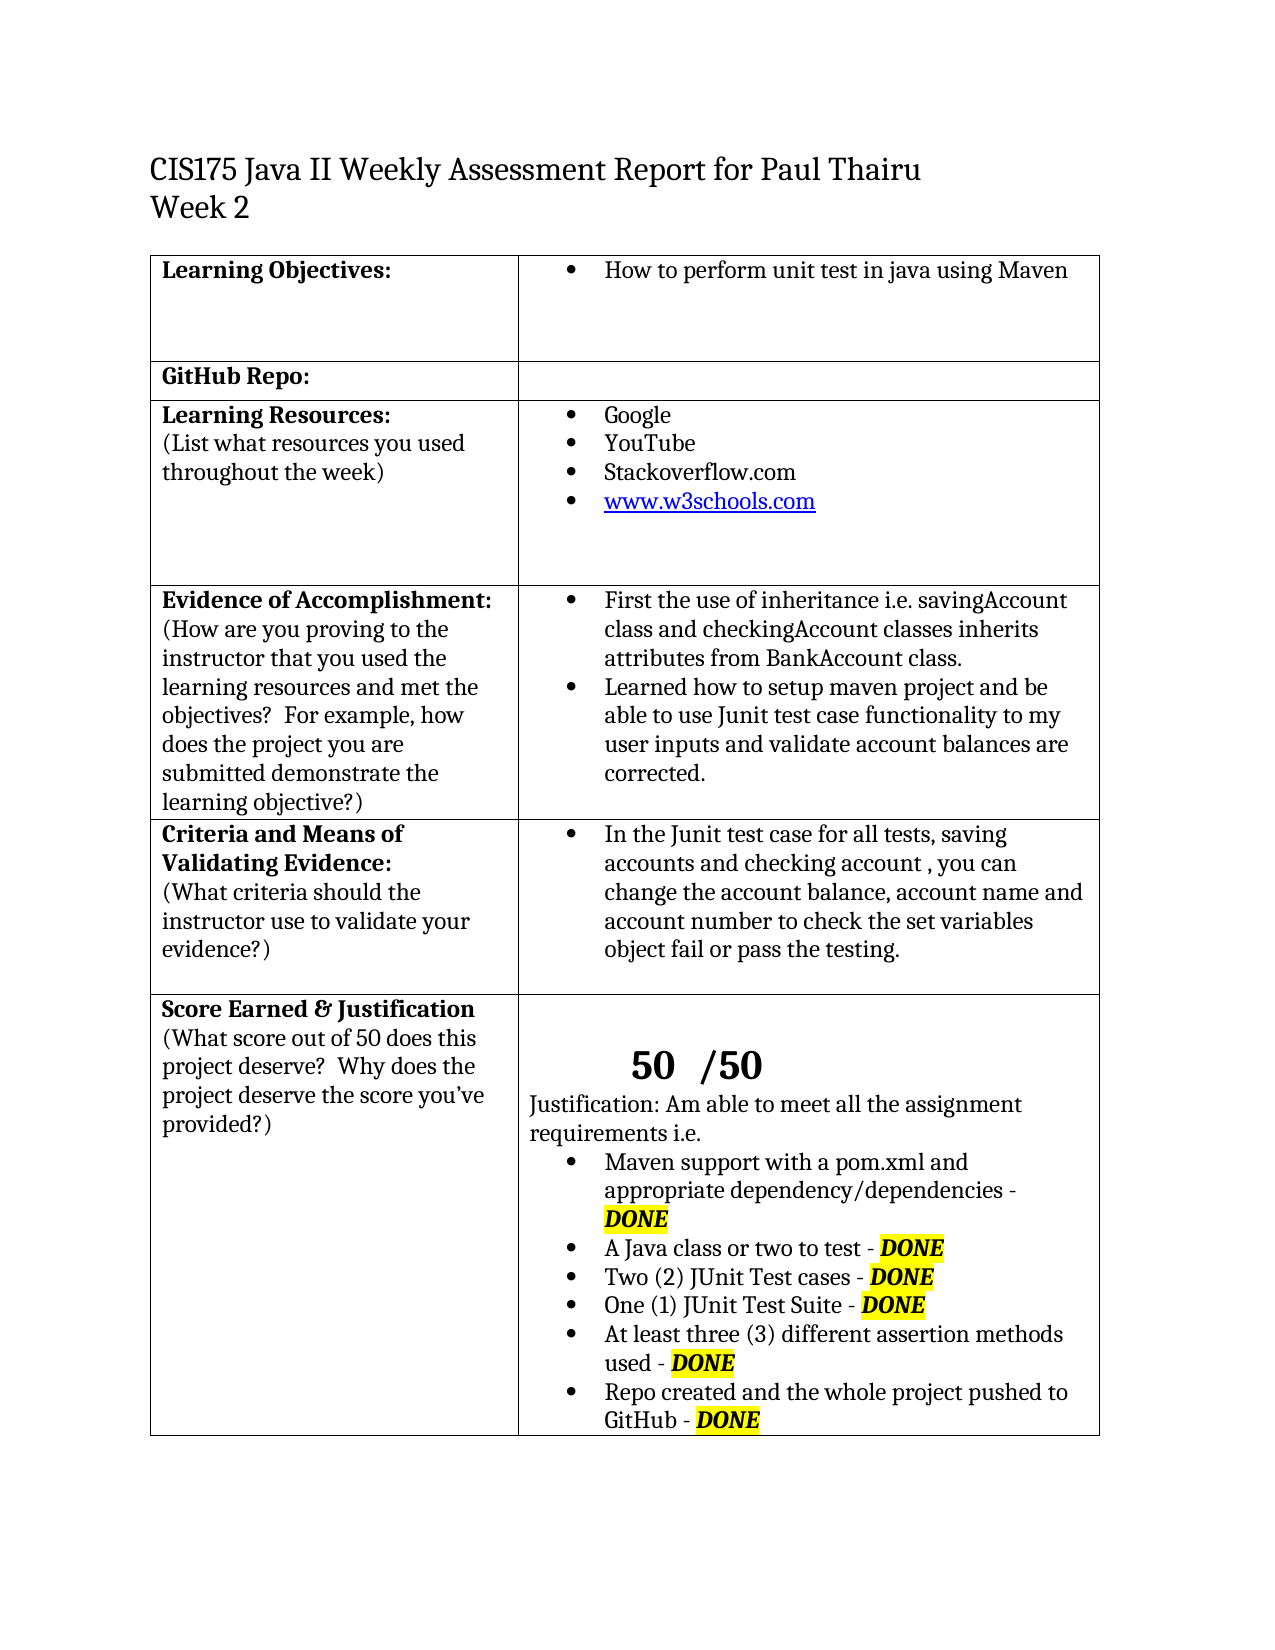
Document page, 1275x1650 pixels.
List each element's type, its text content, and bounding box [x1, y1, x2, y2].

text Week 2 [150, 188, 1125, 227]
table_header How to perform unit test in java using Maven [519, 256, 1099, 361]
text CIS175 Java II Weekly Assessment Report for Paul Thairu [150, 150, 1125, 188]
table_cell Justification: Am able to meet all the assignment requirements i.e. Maven support with a pom.xml and appropriate dependency/dependencies - DONE A Java class or two to test - DONE Two (2) JUnit Test cases - DONE One (1) JUnit Test Suite - DONE At least three (3) different assertion methods used - DONE Repo created and the whole project pushed to GitHub - DONE [519, 995, 1099, 1435]
table_header Learning Objectives: [151, 256, 518, 361]
table_cell GitHub Repo: [151, 362, 518, 399]
table_cell Evidence of Accomplishment: (How are you proving to the instructor that you used the learning resources and met the objectives? For example, how does the project you are submitted demonstrate the learning objective?) [151, 586, 518, 819]
table_cell [519, 362, 1099, 399]
table_cell Learning Resources: (List what resources you used throughout the week) [151, 401, 518, 585]
table_cell Score Earned & Justification (What score out of 50 does this project deserve? Why does the project deserve the score you’ve provided?) [151, 995, 518, 1435]
table_cell First the use of inheritance i.e. savingAccount class and checkingAccount classes inherits attributes from BankAccount class. Learned how to setup maven project and be able to use Junit test case functionality to my user inputs and validate account balances are corrected. [519, 586, 1099, 819]
table_cell Google YouTube Stackoverflow.com www.w3schools.com [519, 401, 1099, 585]
table_cell In the Junit test case for all tests, saving accounts and checking account , you can change the account balance, account name and account number to check the set variables object fail or pass the testing. [519, 820, 1099, 994]
table_cell Criteria and Means of Validating Evidence: (What criteria should the instructor use to validate your evidence?) [151, 820, 518, 994]
